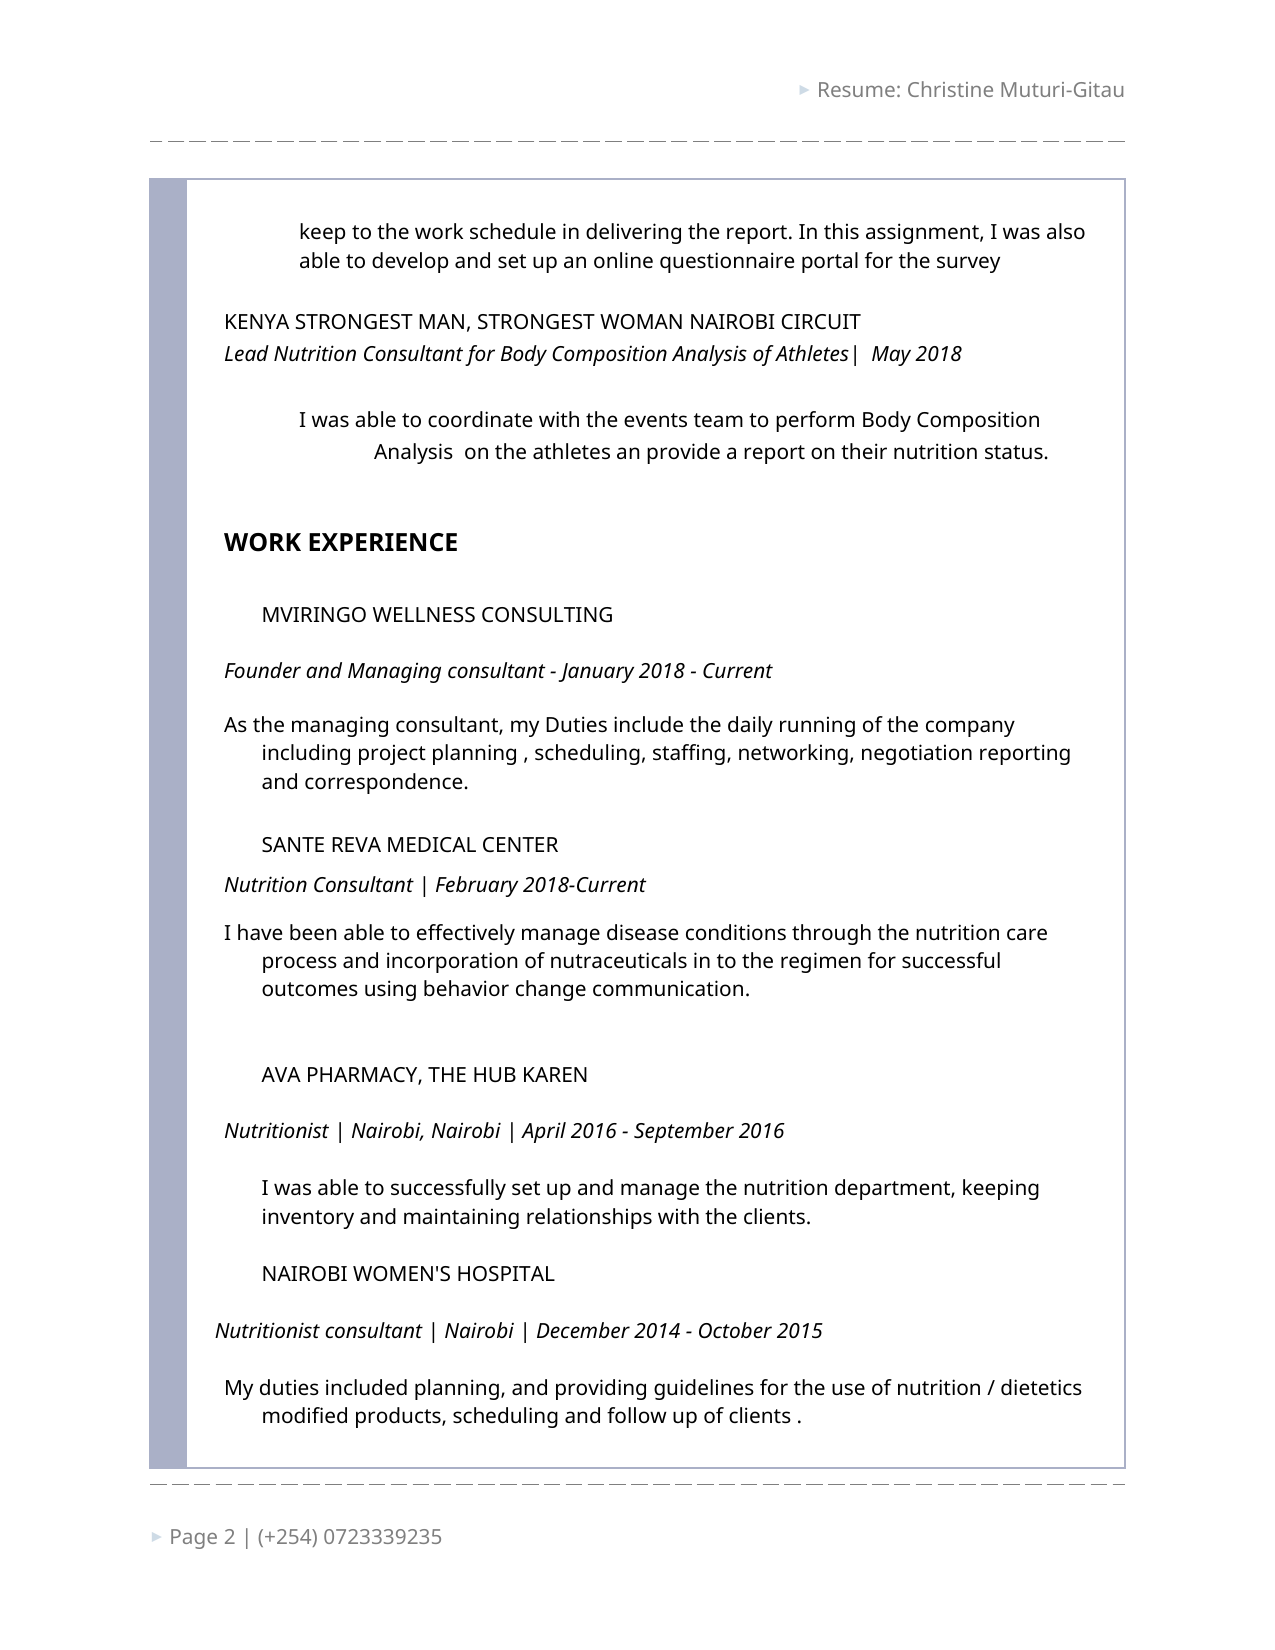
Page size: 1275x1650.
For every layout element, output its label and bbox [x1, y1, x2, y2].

table_header [151, 180, 186, 1467]
table_header [187, 180, 1124, 1467]
